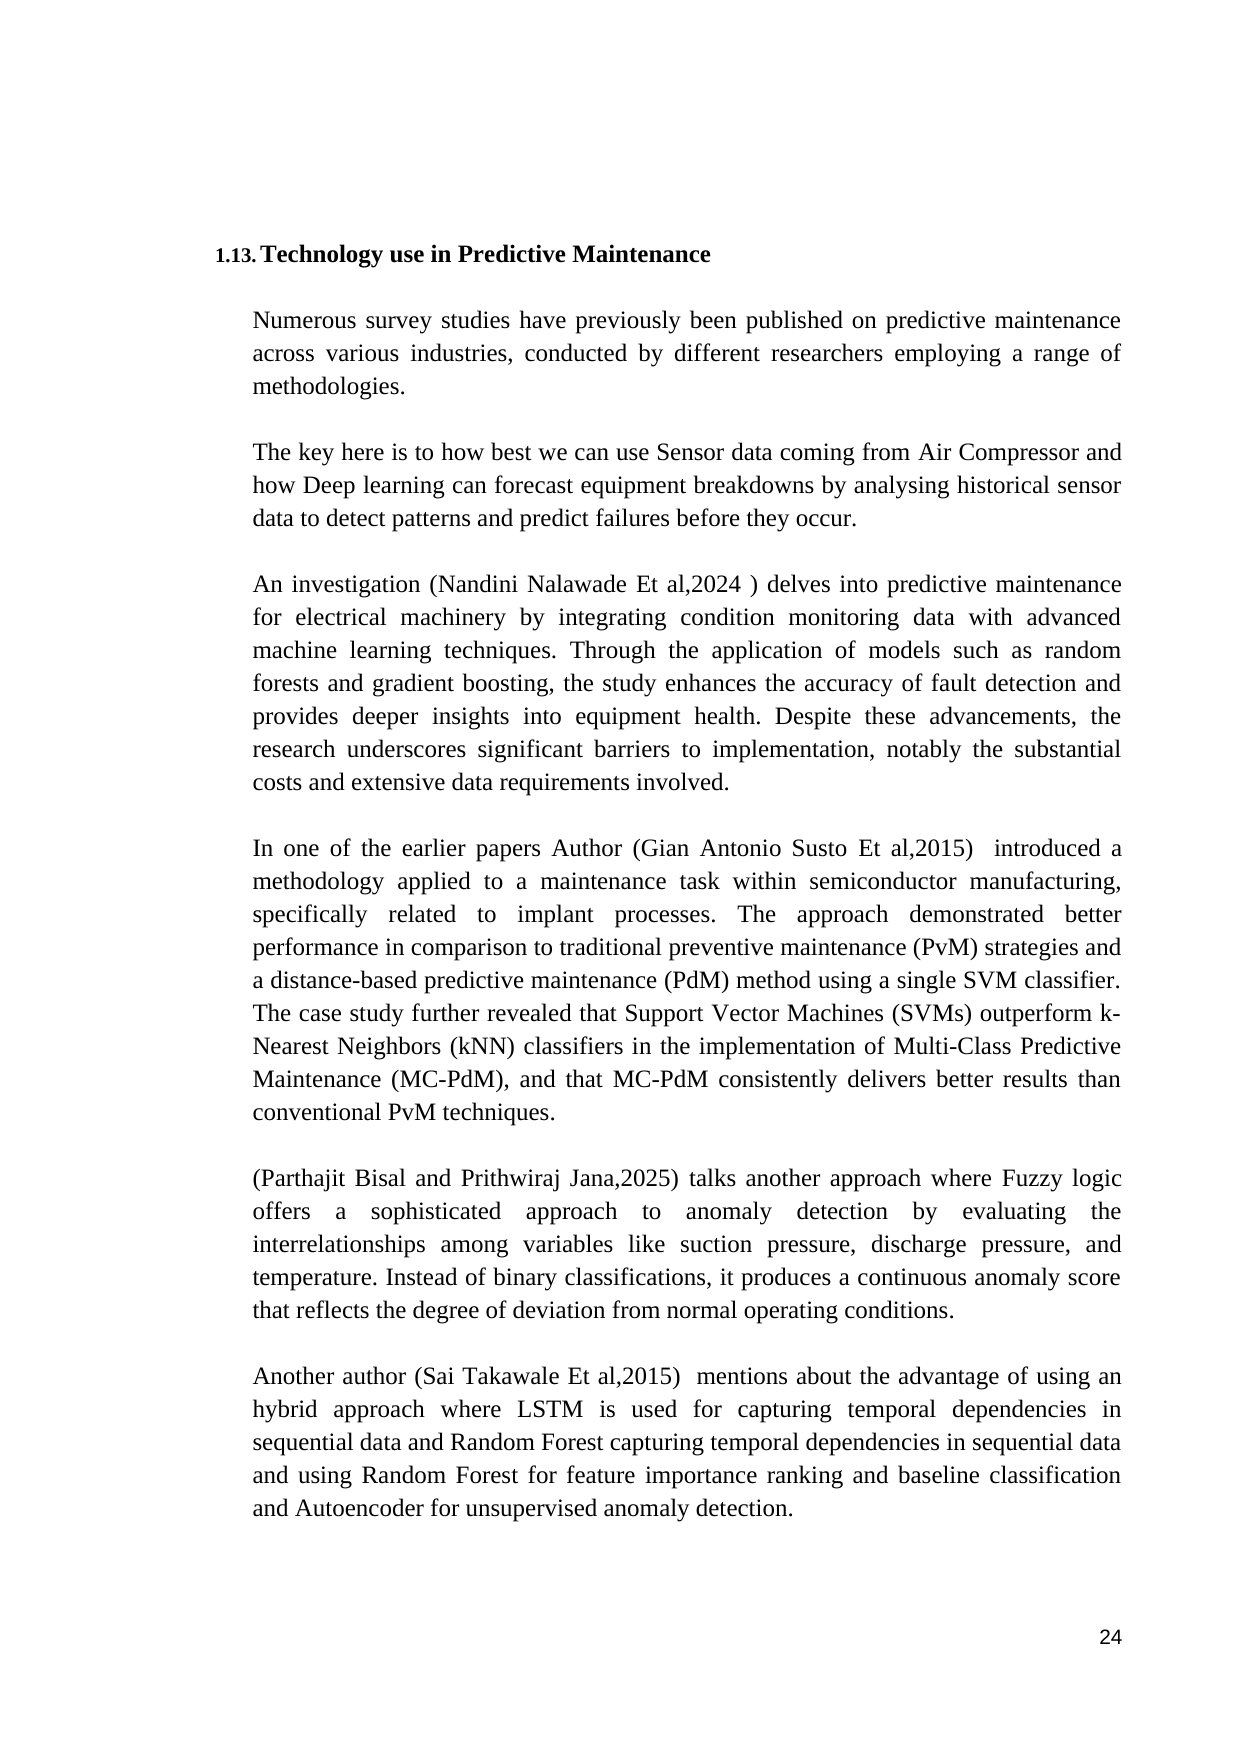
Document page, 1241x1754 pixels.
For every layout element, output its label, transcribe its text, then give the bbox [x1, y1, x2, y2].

text Numerous survey studies have previously been published on predictive maintenance across various industries, conducted by different researchers employing a range of methodologies. [252, 305, 1122, 399]
text An investigation (Nandini Nalawade Et al,2024 ) delves into predictive maintenance for electrical machinery by integrating condition monitoring data with advanced machine learning techniques. Through the application of models such as random forests and gradient boosting, the study enhances the accuracy of fault detection and provides deeper insights into equipment health. Despite these advancements, the research underscores significant barriers to implementation, notably the substantial costs and extensive data requirements involved. [252, 569, 1122, 796]
text In one of the earlier papers Author (Gian Antonio Susto Et al,2015) introduced a methodology applied to a maintenance task within semiconductor manufacturing, specifically related to implant processes. The approach demonstrated better performance in comparison to traditional preventive maintenance (PvM) strategies and a distance-based predictive maintenance (PdM) method using a single SVM classifier. The case study further revealed that Support Vector Machines (SVMs) outperform k-Nearest Neighbors (kNN) classifiers in the implementation of Multi-Class Predictive Maintenance (MC-PdM), and that MC-PdM consistently delivers better results than conventional PvM techniques. [252, 833, 1122, 1126]
text Another author (Sai Takawale Et al,2015) mentions about the advantage of using an hybrid approach where LSTM is used for capturing temporal dependencies in sequential data and Random Forest capturing temporal dependencies in sequential data and using Random Forest for feature importance ranking and baseline classification and Autoencoder for unsupervised anomaly detection. [252, 1361, 1122, 1522]
text (Parthajit Bisal and Prithwiraj Jana,2025) talks another approach where Fuzzy logic offers a sophisticated approach to anomaly detection by evaluating the interrelationships among variables like suction pressure, discharge pressure, and temperature. Instead of binary classifications, it produces a continuous anomaly score that reflects the degree of deviation from normal operating conditions. [252, 1163, 1122, 1324]
text The key here is to how best we can use Sensor data coming from Air Compressor and how Deep learning can forecast equipment breakdowns by analysing historical sensor data to detect patterns and predict failures before they occur. [252, 437, 1122, 532]
subtitle Technology use in Predictive Maintenance [215, 239, 1122, 267]
